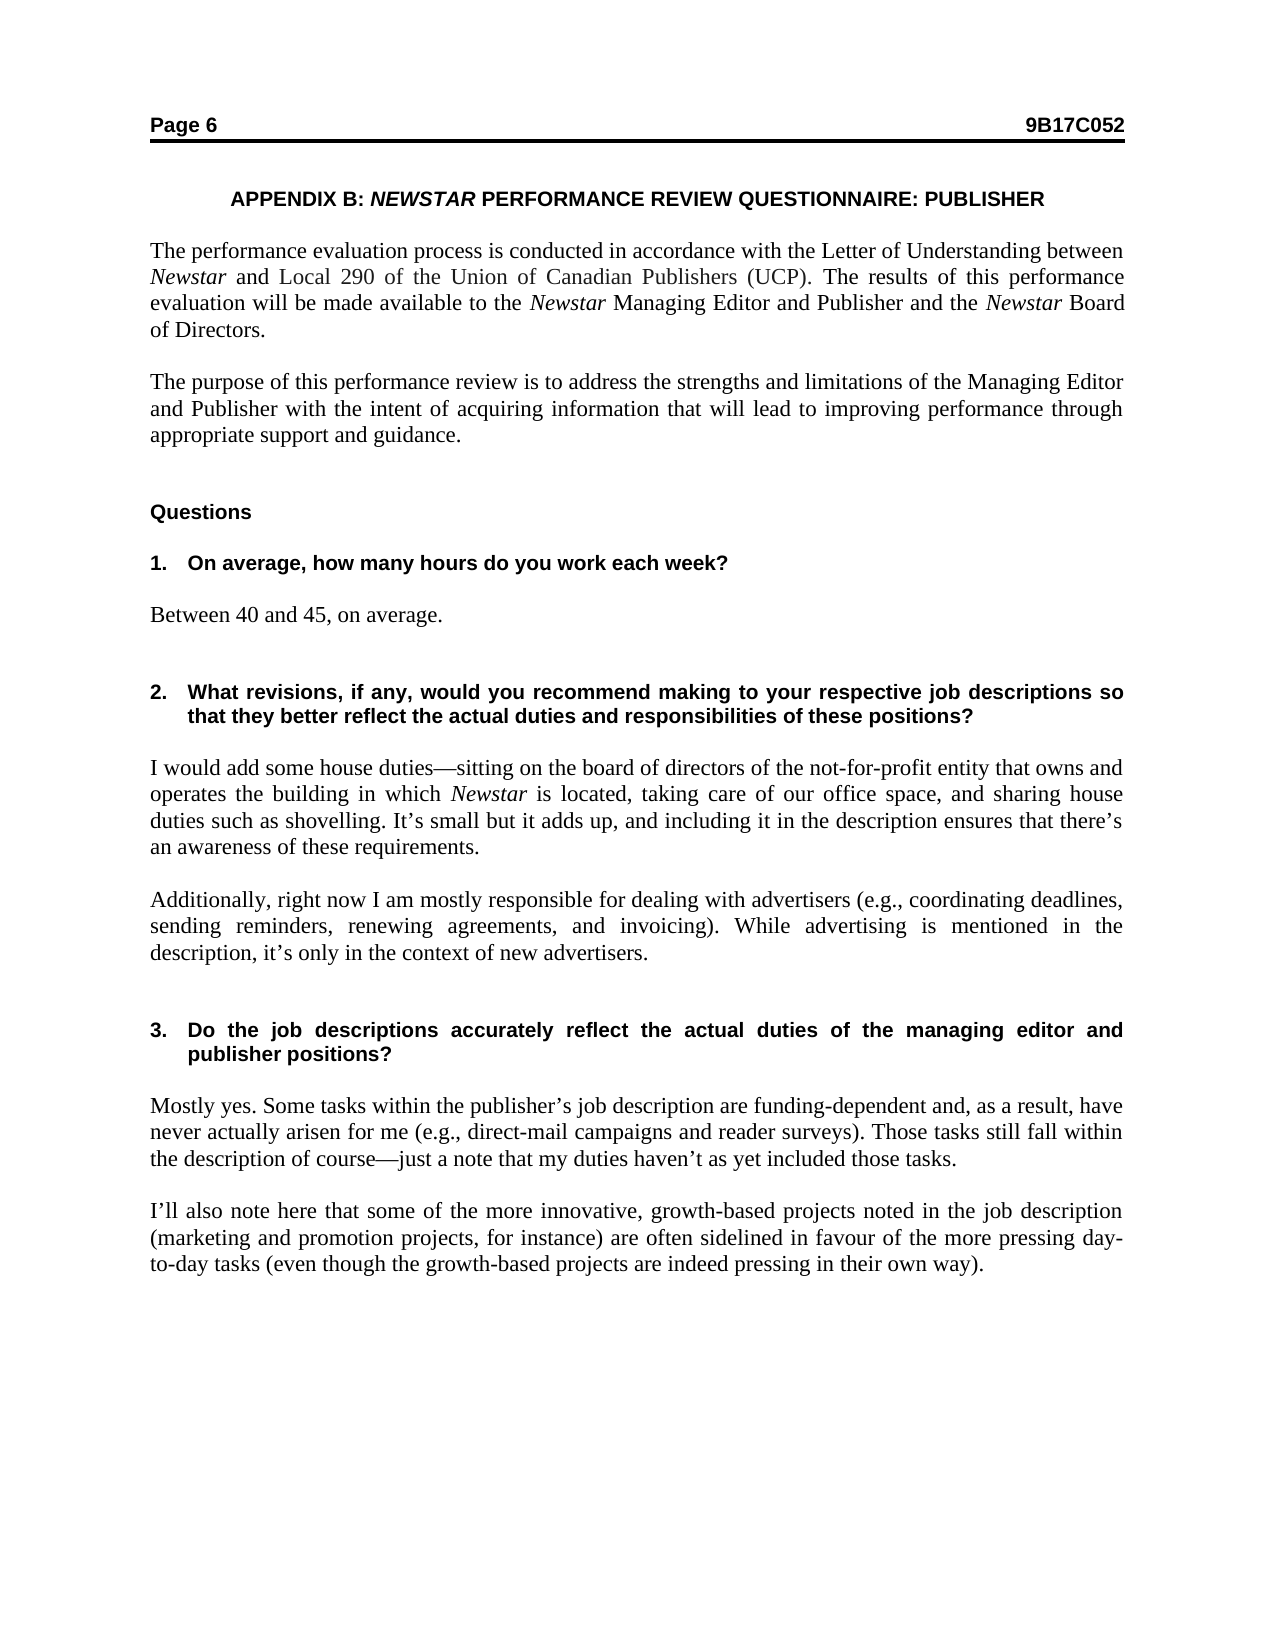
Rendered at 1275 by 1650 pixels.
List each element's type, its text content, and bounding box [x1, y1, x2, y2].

list On average, how many hours do you work each week? [150, 551, 1125, 574]
text The performance evaluation process is conducted in accordance with the Letter of Understanding between Newstar and Local 290 of the Union of Canadian Publishers (UCP). The results of this performance evaluation will be made available to the Newstar Managing Editor and Publisher and the Newstar Board of Directors. [150, 237, 1125, 342]
text I would add some house duties—sitting on the board of directors of the not-for-profit entity that owns and operates the building in which Newstar is located, taking care of our office space, and sharing house duties such as shovelling. It’s small but it adds up, and including it in the description ensures that there’s an awareness of these requirements. [150, 754, 1125, 859]
text Between 40 and 45, on average. [150, 601, 1125, 627]
list Do the job descriptions accurately reflect the actual duties of the managing editor and publisher positions? [150, 1018, 1125, 1066]
text Appendix B: Newstar Performance Review Questionnaire: Publisher [150, 186, 1125, 210]
text Additionally, right now I am mostly responsible for dealing with advertisers (e.g., coordinating deadlines, sending reminders, renewing agreements, and invoicing). While advertising is mentioned in the description, it’s only in the context of new advertisers. [150, 886, 1125, 965]
text Mostly yes. Some tasks within the publisher’s job description are funding-dependent and, as a result, have never actually arisen for me (e.g., direct-mail campaigns and reader surveys). Those tasks still fall within the description of course—just a note that my duties haven’t as yet included those tasks. [150, 1092, 1125, 1171]
text Questions [150, 500, 1125, 524]
list What revisions, if any, would you recommend making to your respective job descriptions so that they better reflect the actual duties and responsibilities of these positions? [150, 680, 1125, 728]
text I’ll also note here that some of the more innovative, growth-based projects noted in the job description (marketing and promotion projects, for instance) are often sidelined in favour of the more pressing day-to-day tasks (even though the growth-based projects are indeed pressing in their own way). [150, 1197, 1125, 1276]
text The purpose of this performance review is to address the strengths and limitations of the Managing Editor and Publisher with the intent of acquiring information that will lead to improving performance through appropriate support and guidance. [150, 368, 1125, 447]
